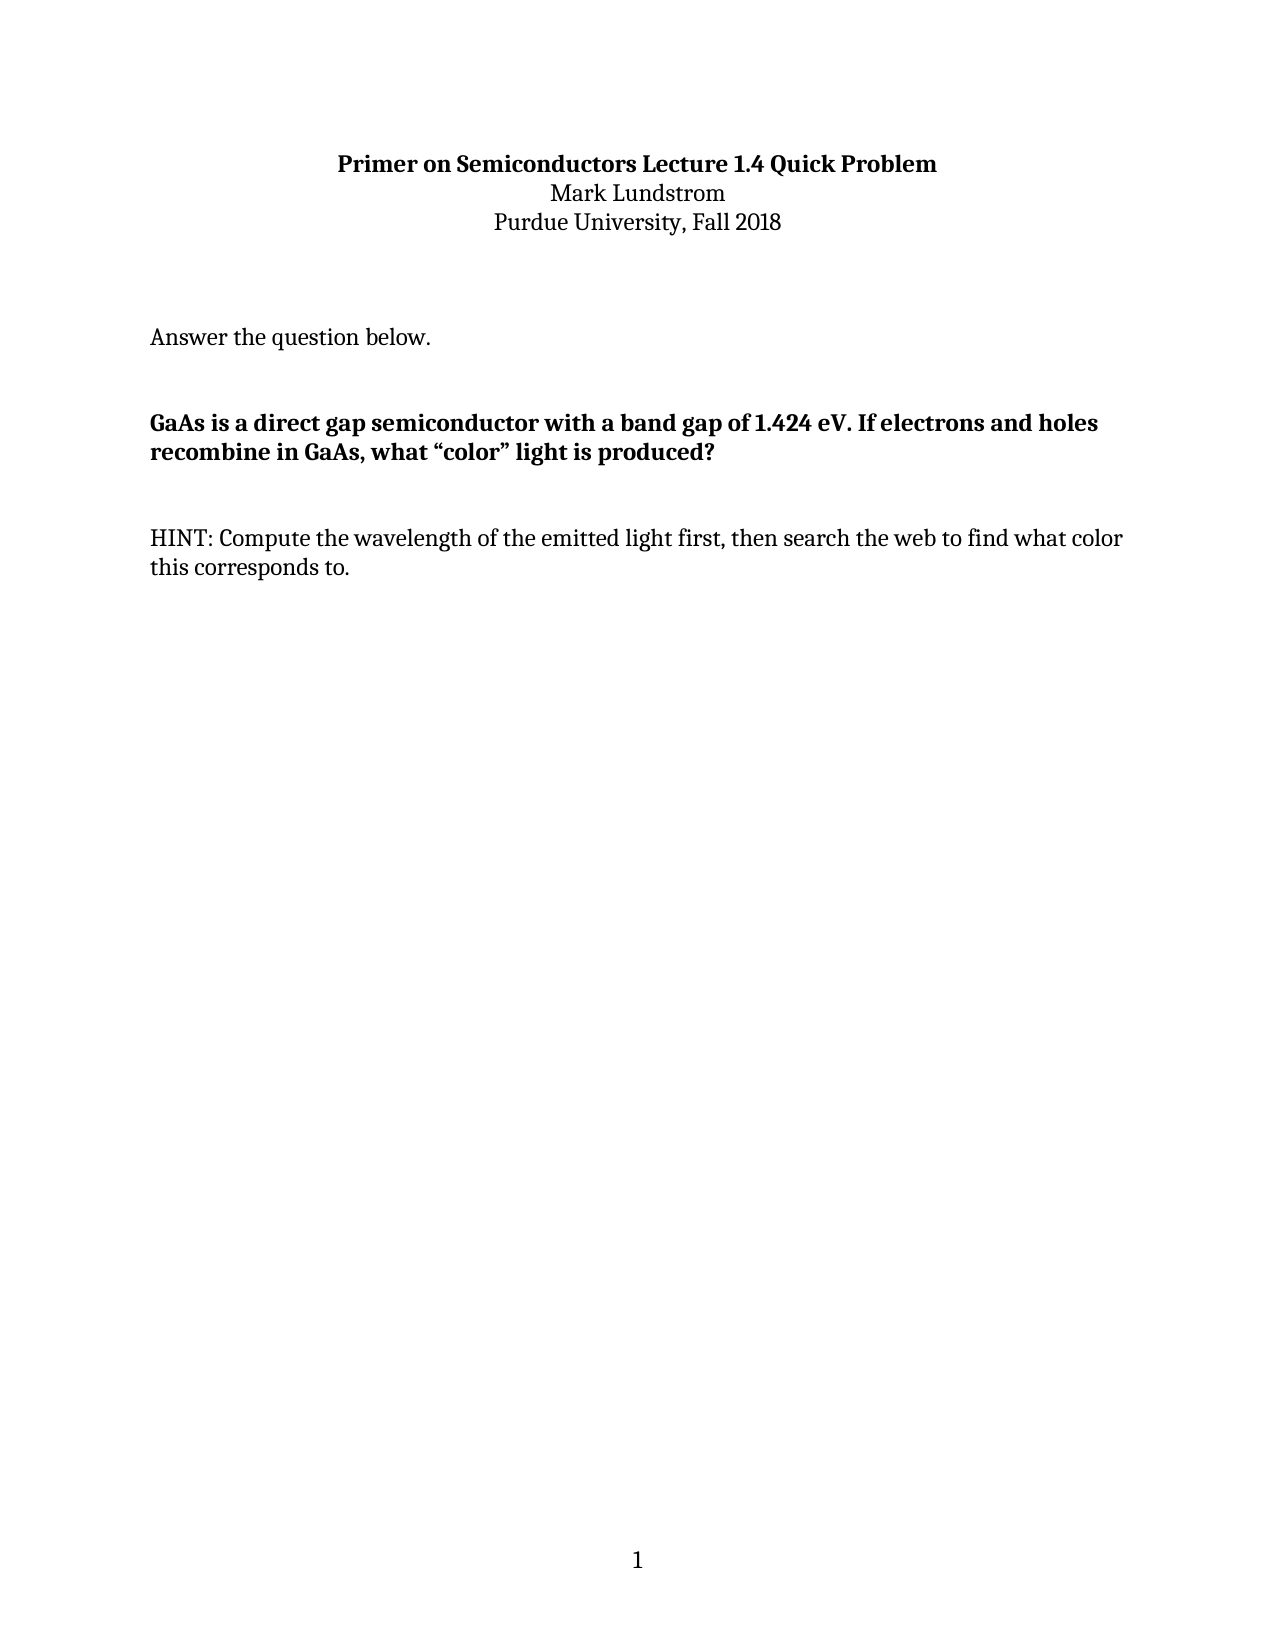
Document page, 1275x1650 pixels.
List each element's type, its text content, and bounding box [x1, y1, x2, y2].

text GaAs is a direct gap semiconductor with a band gap of 1.424 eV. If electrons and holes recombine in GaAs, what “color” light is produced? [150, 409, 1125, 466]
text HINT: Compute the wavelength of the emitted light first, then search the web to find what color this corresponds to. [150, 524, 1125, 581]
text Primer on Semiconductors Lecture 1.4 Quick Problem [150, 150, 1125, 179]
text Mark Lundstrom [150, 179, 1125, 207]
text Answer the question below. [150, 322, 1125, 351]
text Purdue University, Fall 2018 [150, 207, 1125, 236]
